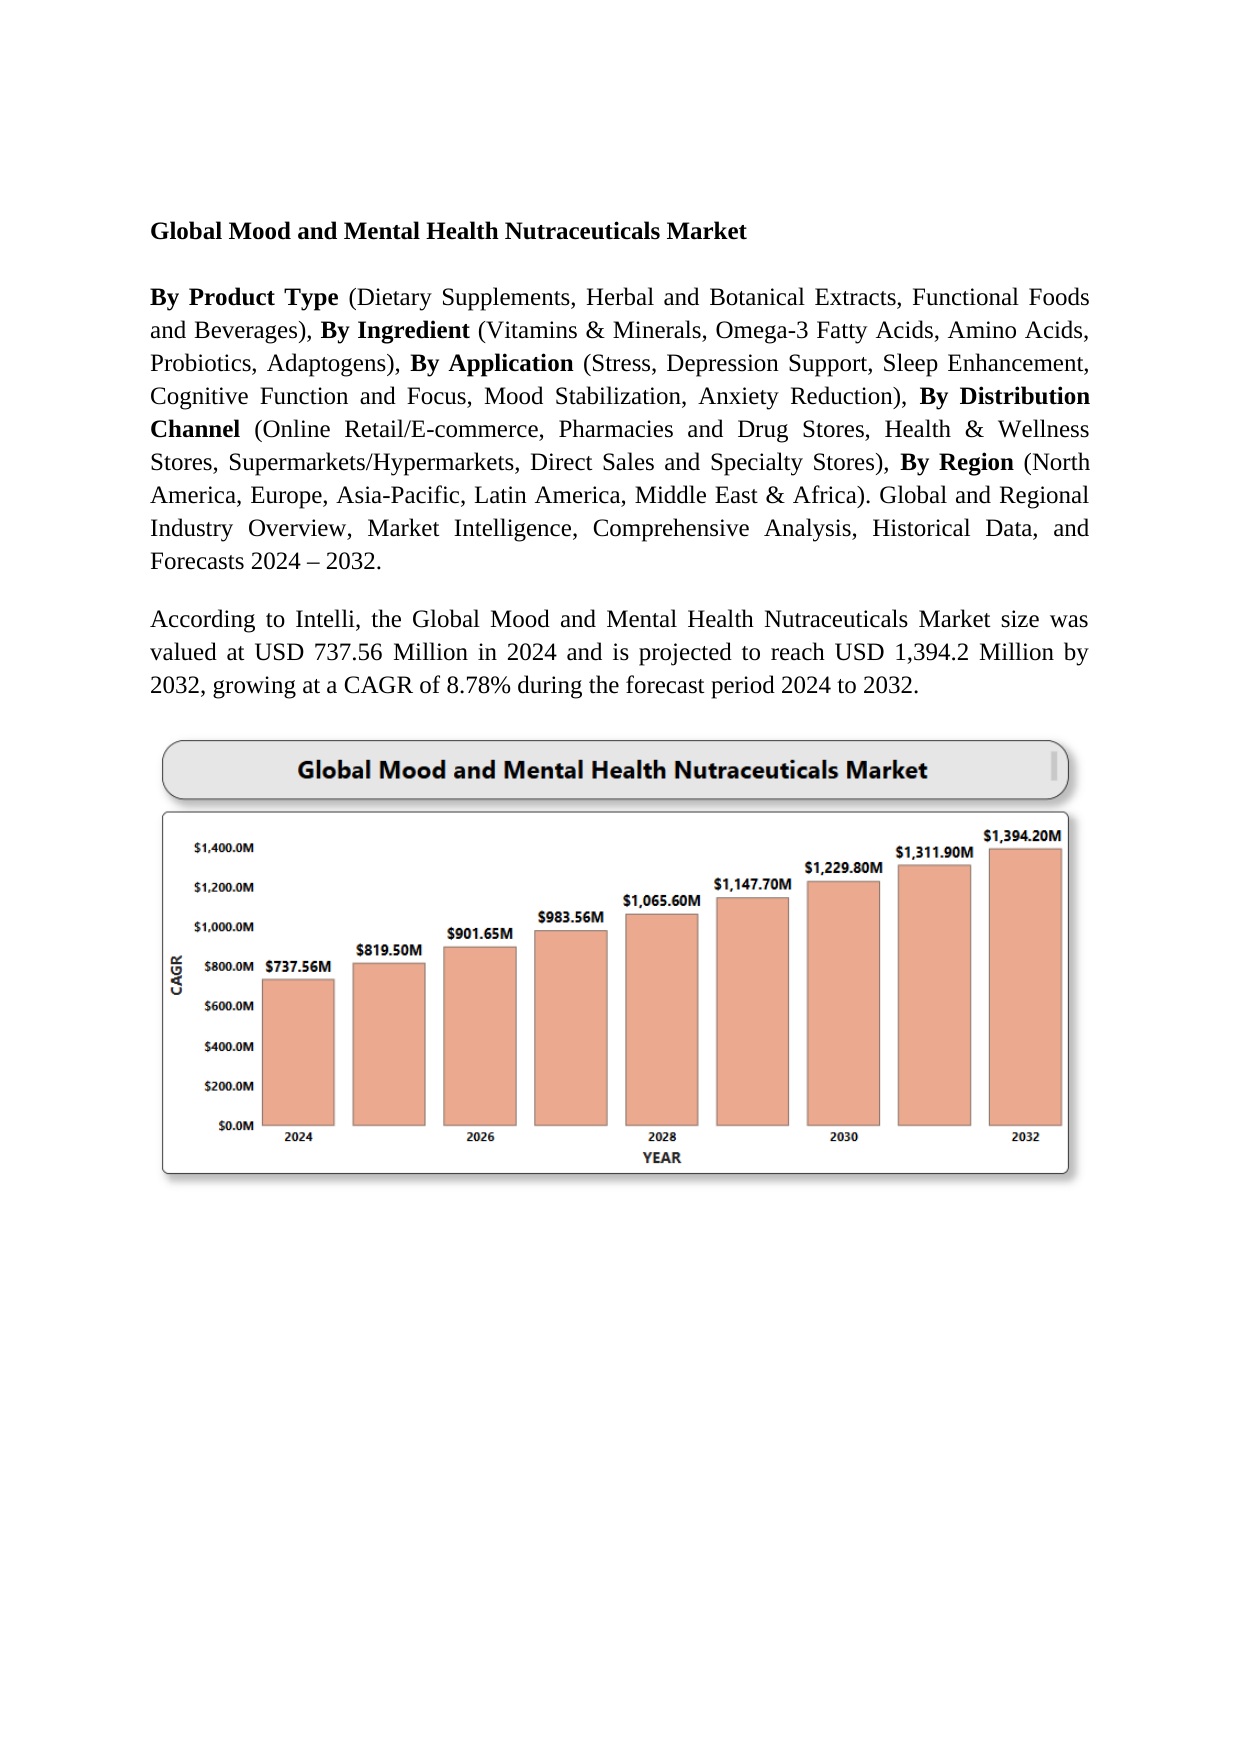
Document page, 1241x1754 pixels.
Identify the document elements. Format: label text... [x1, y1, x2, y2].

picture [150, 728, 1091, 1195]
text By Product Type (Dietary Supplements, Herbal and Botanical Extracts, Functional Foods and Beverages), By Ingredient (Vitamins & Minerals, Omega-3 Fatty Acids, Amino Acids, Probiotics, Adaptogens), By Application (Stress, Depression Support, Sleep Enhancement, Cognitive Function and Focus, Mood Stabilization, Anxiety Reduction), By Distribution Channel (Online Retail/E-commerce, Pharmacies and Drug Stores, Health & Wellness Stores, Supermarkets/Hypermarkets, Direct Sales and Specialty Stores), By Region (North America, Europe, Asia-Pacific, Latin America, Middle East & Africa). Global and Regional Industry Overview, Market Intelligence, Comprehensive Analysis, Historical Data, and Forecasts 2024 – 2032. [150, 282, 1090, 575]
text Global Mood and Mental Health Nutraceuticals Market [150, 216, 1090, 245]
text According to Intelli, the Global Mood and Mental Health Nutraceuticals Market size was valued at USD 737.56 Million in 2024 and is projected to reach USD 1,394.2 Million by 2032, growing at a CAGR of 8.78% during the forecast period 2024 to 2032. [150, 604, 1090, 699]
